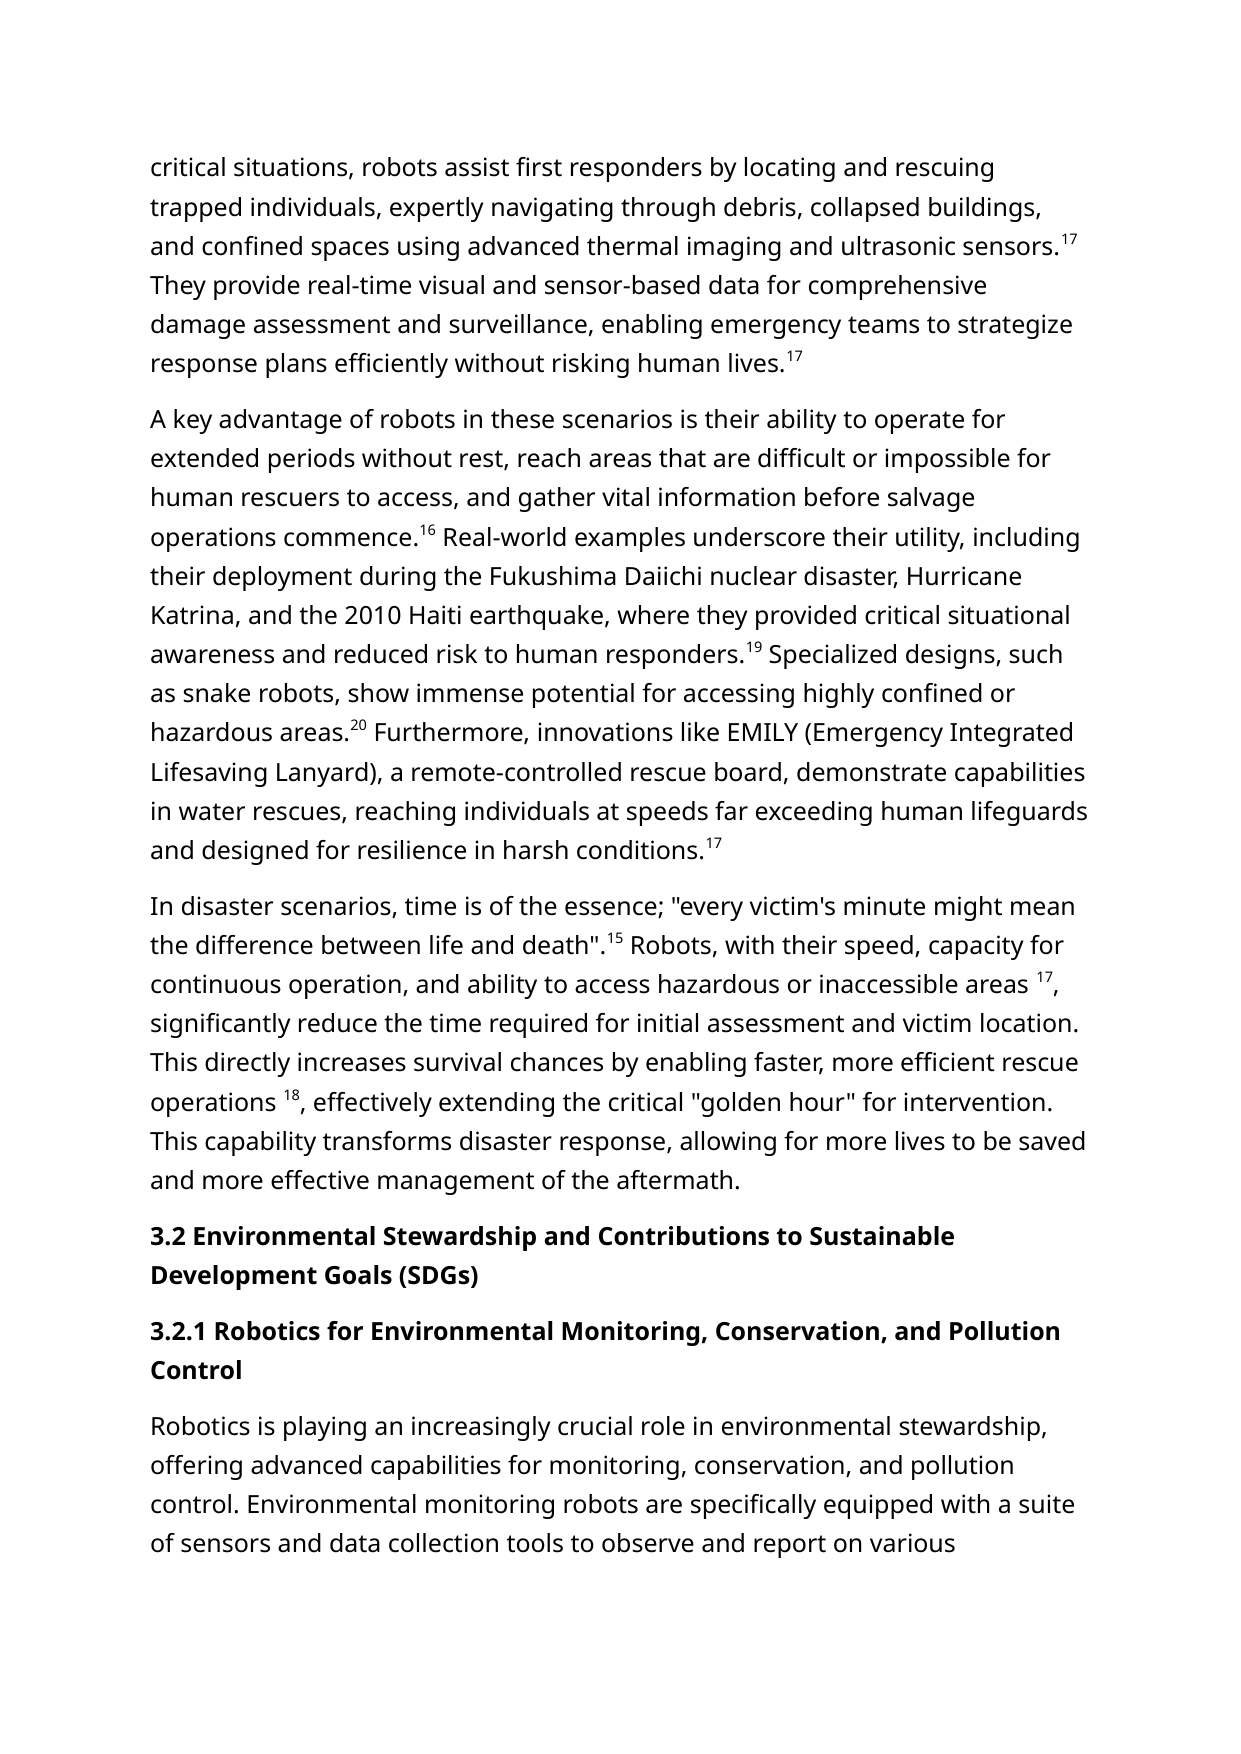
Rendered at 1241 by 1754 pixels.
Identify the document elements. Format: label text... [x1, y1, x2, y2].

text 3.2 Environmental Stewardship and Contributions to Sustainable Development Goals (SDGs) [150, 1218, 1090, 1292]
text 3.2.1 Robotics for Environmental Monitoring, Conservation, and Pollution Control [150, 1313, 1090, 1387]
text In disaster scenarios, time is of the essence; "every victim's minute might mean the difference between life and death".15 Robots, with their speed, capacity for continuous operation, and ability to access hazardous or inaccessible areas 17, significantly reduce the time required for initial assessment and victim location. This directly increases survival chances by enabling faster, more efficient rescue operations 18, effectively extending the critical "golden hour" for intervention. This capability transforms disaster response, allowing for more lives to be saved and more effective management of the aftermath. [150, 888, 1090, 1197]
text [150, 150, 1090, 380]
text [150, 1408, 1090, 1560]
text A key advantage of robots in these scenarios is their ability to operate for extended periods without rest, reach areas that are difficult or impossible for human rescuers to access, and gather vital information before salvage operations commence.16 Real-world examples underscore their utility, including their deployment during the Fukushima Daiichi nuclear disaster, Hurricane Katrina, and the 2010 Haiti earthquake, where they provided critical situational awareness and reduced risk to human responders.19 Specialized designs, such as snake robots, show immense potential for accessing highly confined or hazardous areas.20 Furthermore, innovations like EMILY (Emergency Integrated Lifesaving Lanyard), a remote-controlled rescue board, demonstrate capabilities in water rescues, reaching individuals at speeds far exceeding human lifeguards and designed for resilience in harsh conditions.17 [150, 402, 1090, 867]
